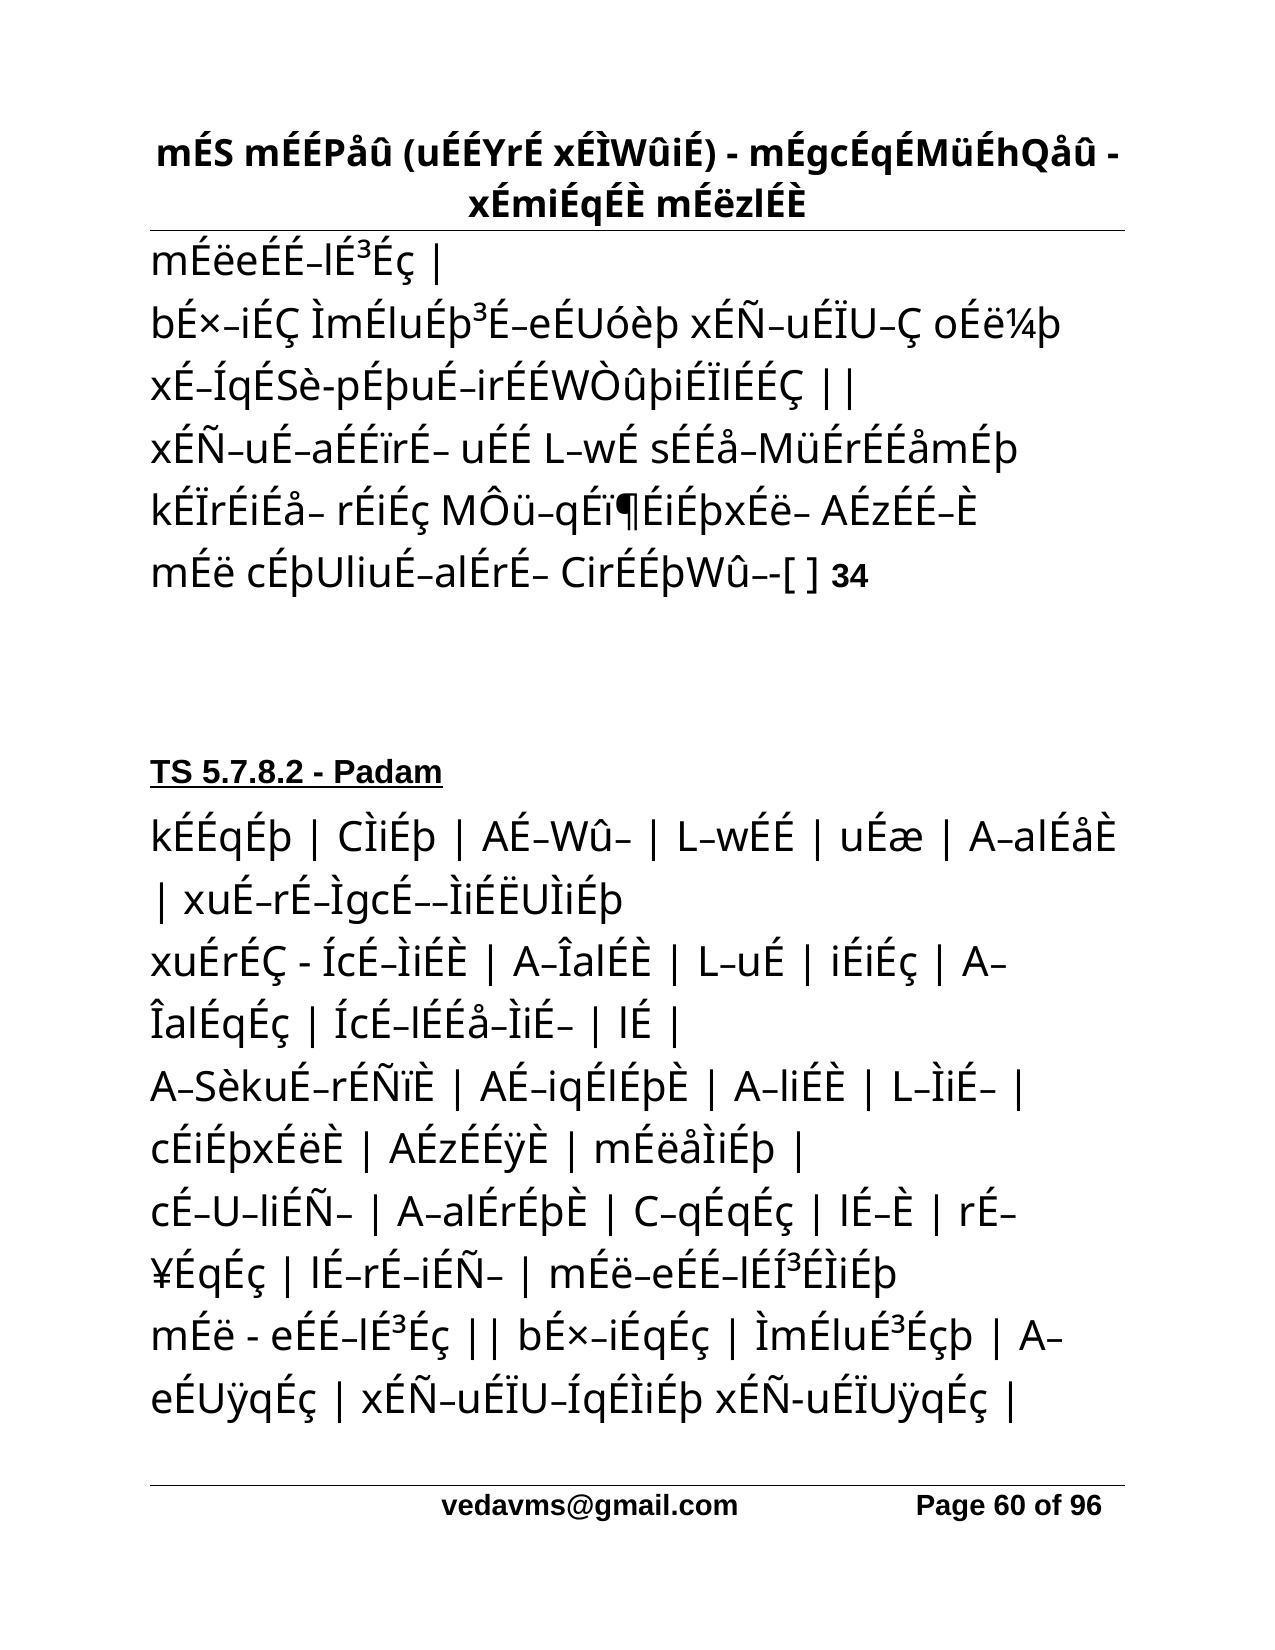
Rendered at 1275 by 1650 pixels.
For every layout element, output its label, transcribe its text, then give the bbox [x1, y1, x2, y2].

text A–SèkuÉ–rÉÑïÈ | AÉ–iqÉlÉþÈ | A–liÉÈ | L–ÌiÉ– | cÉiÉþxÉëÈ | AÉzÉÉÿÈ | mÉëåÌiÉþ | [150, 1057, 1125, 1176]
text bÉ×–iÉÇ ÌmÉluÉþ³É–eÉUóèþ xÉÑ–uÉÏU–Ç oÉë¼þ xÉ–ÍqÉSè-pÉþuÉ–irÉÉWÒûþiÉÏlÉÉÇ || [150, 294, 1125, 413]
text cÉ–U–liÉÑ– | A–alÉrÉþÈ | C–qÉqÉç | lÉ–È | rÉ–¥ÉqÉç | lÉ–rÉ–iÉÑ– | mÉë–eÉÉ–lÉÍ³ÉÌiÉþ [150, 1181, 1125, 1301]
text kÉÉqÉþ | CÌiÉþ | AÉ–Wû– | L–wÉÉ | uÉæ | A–alÉåÈ | xuÉ–rÉ–ÌgcÉ––ÌiÉËUÌiÉþ [150, 807, 1125, 926]
text mÉë cÉþUliuÉ–alÉrÉ– CirÉÉþWû–-[ ] 34 [150, 543, 1125, 600]
text TS 5.7.8.2 - Padam [150, 752, 1158, 791]
text xÉÑ–uÉ–aÉÉïrÉ– uÉÉ L–wÉ sÉÉå–MüÉrÉÉåmÉþ kÉÏrÉiÉå– rÉiÉç MÔü–qÉï¶ÉiÉþxÉë– AÉzÉÉ–È [150, 418, 1125, 538]
text xuÉrÉÇ - ÍcÉ–ÌiÉÈ | A–ÎalÉÈ | L–uÉ | iÉiÉç | A–ÎalÉqÉç | ÍcÉ–lÉÉå–ÌiÉ– | lÉ | [150, 932, 1125, 1051]
text mÉëcÉþUliuÉ–alÉrÉþ C–qÉÇ lÉÉåþ rÉ–¥ÉÇ lÉþrÉiÉÑ mÉëeÉÉ–lÉ³Éç | [150, 231, 1125, 288]
